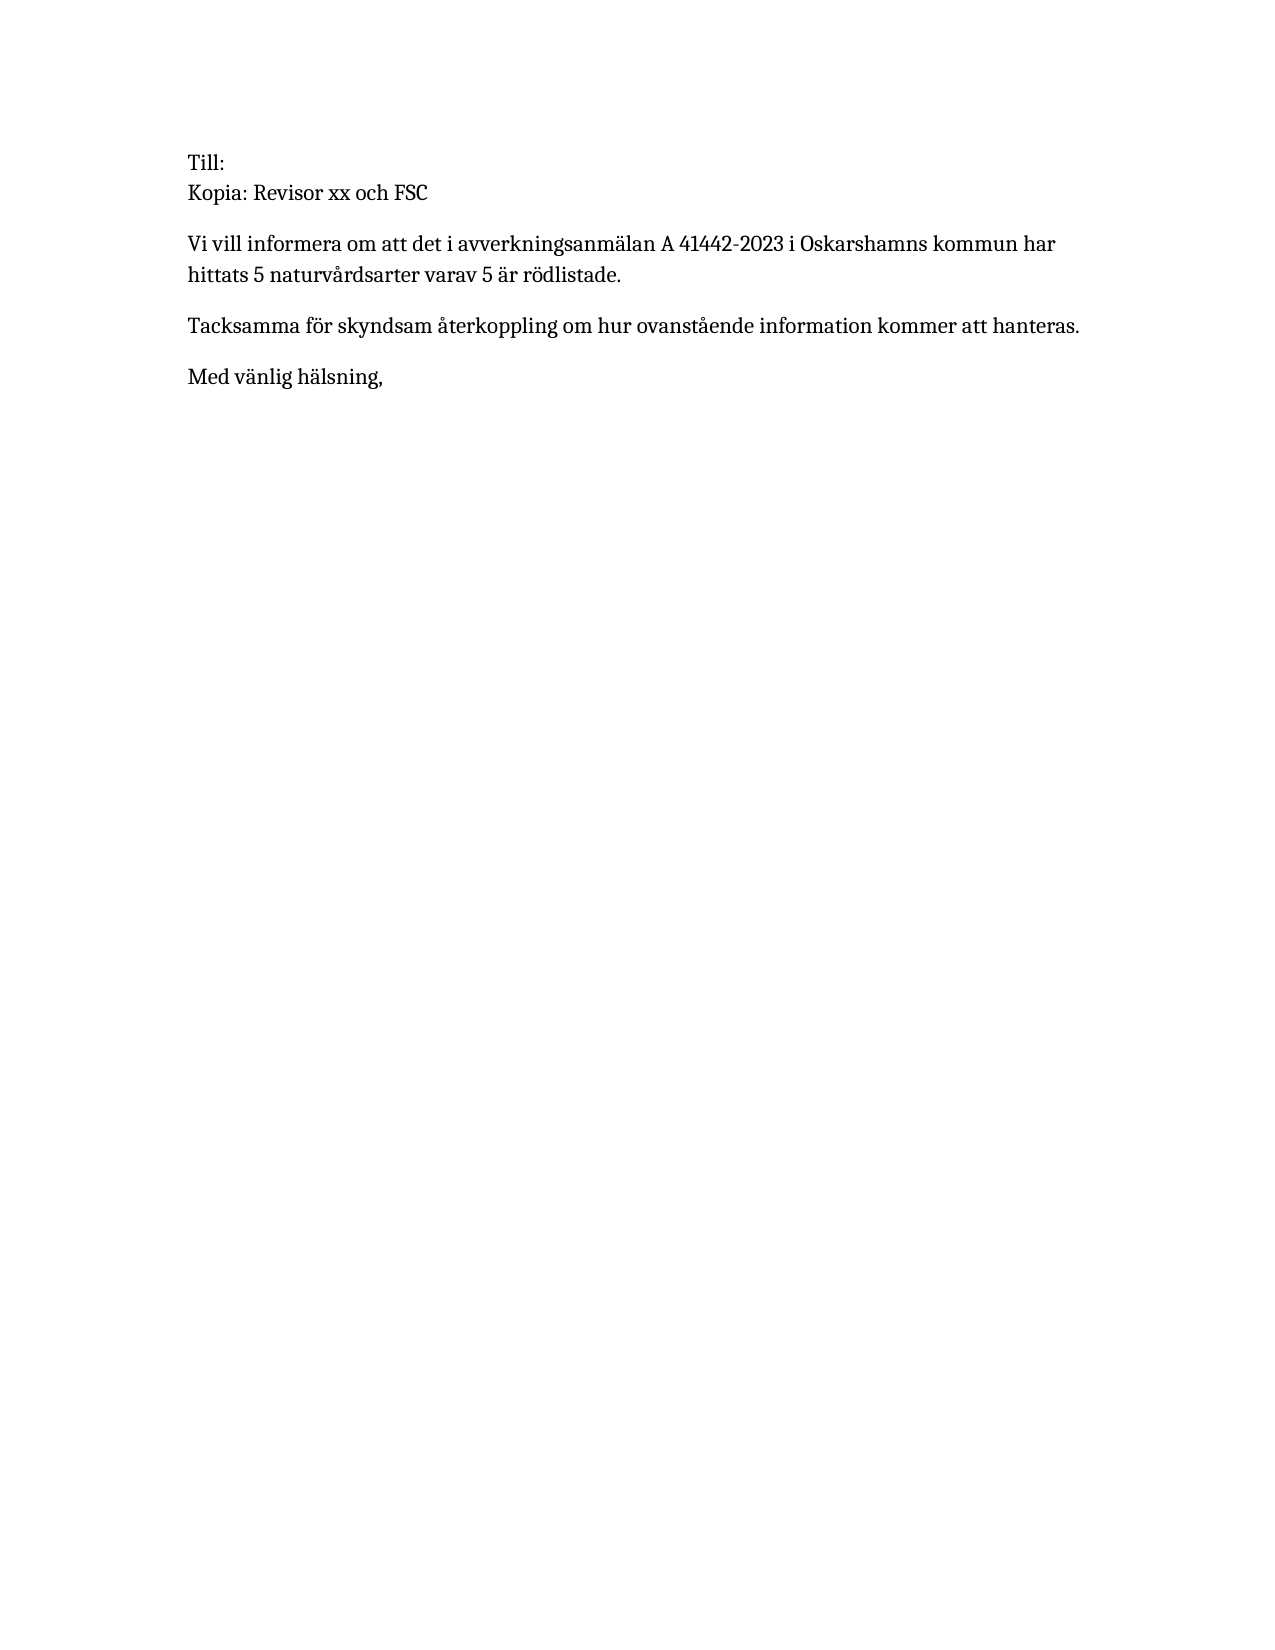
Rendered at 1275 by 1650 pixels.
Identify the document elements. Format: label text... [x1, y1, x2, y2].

text Till: Kopia: Revisor xx och FSC [187, 150, 1087, 207]
text Med vänlig hälsning, [187, 363, 1087, 420]
text Vi vill informera om att det i avverkningsanmälan A 41442-2023 i Oskarshamns kommun har hittats 5 naturvårdsarter varav 5 är rödlistade. [187, 231, 1087, 288]
text Tacksamma för skyndsam återkoppling om hur ovanstående information kommer att hanteras. [187, 312, 1087, 339]
